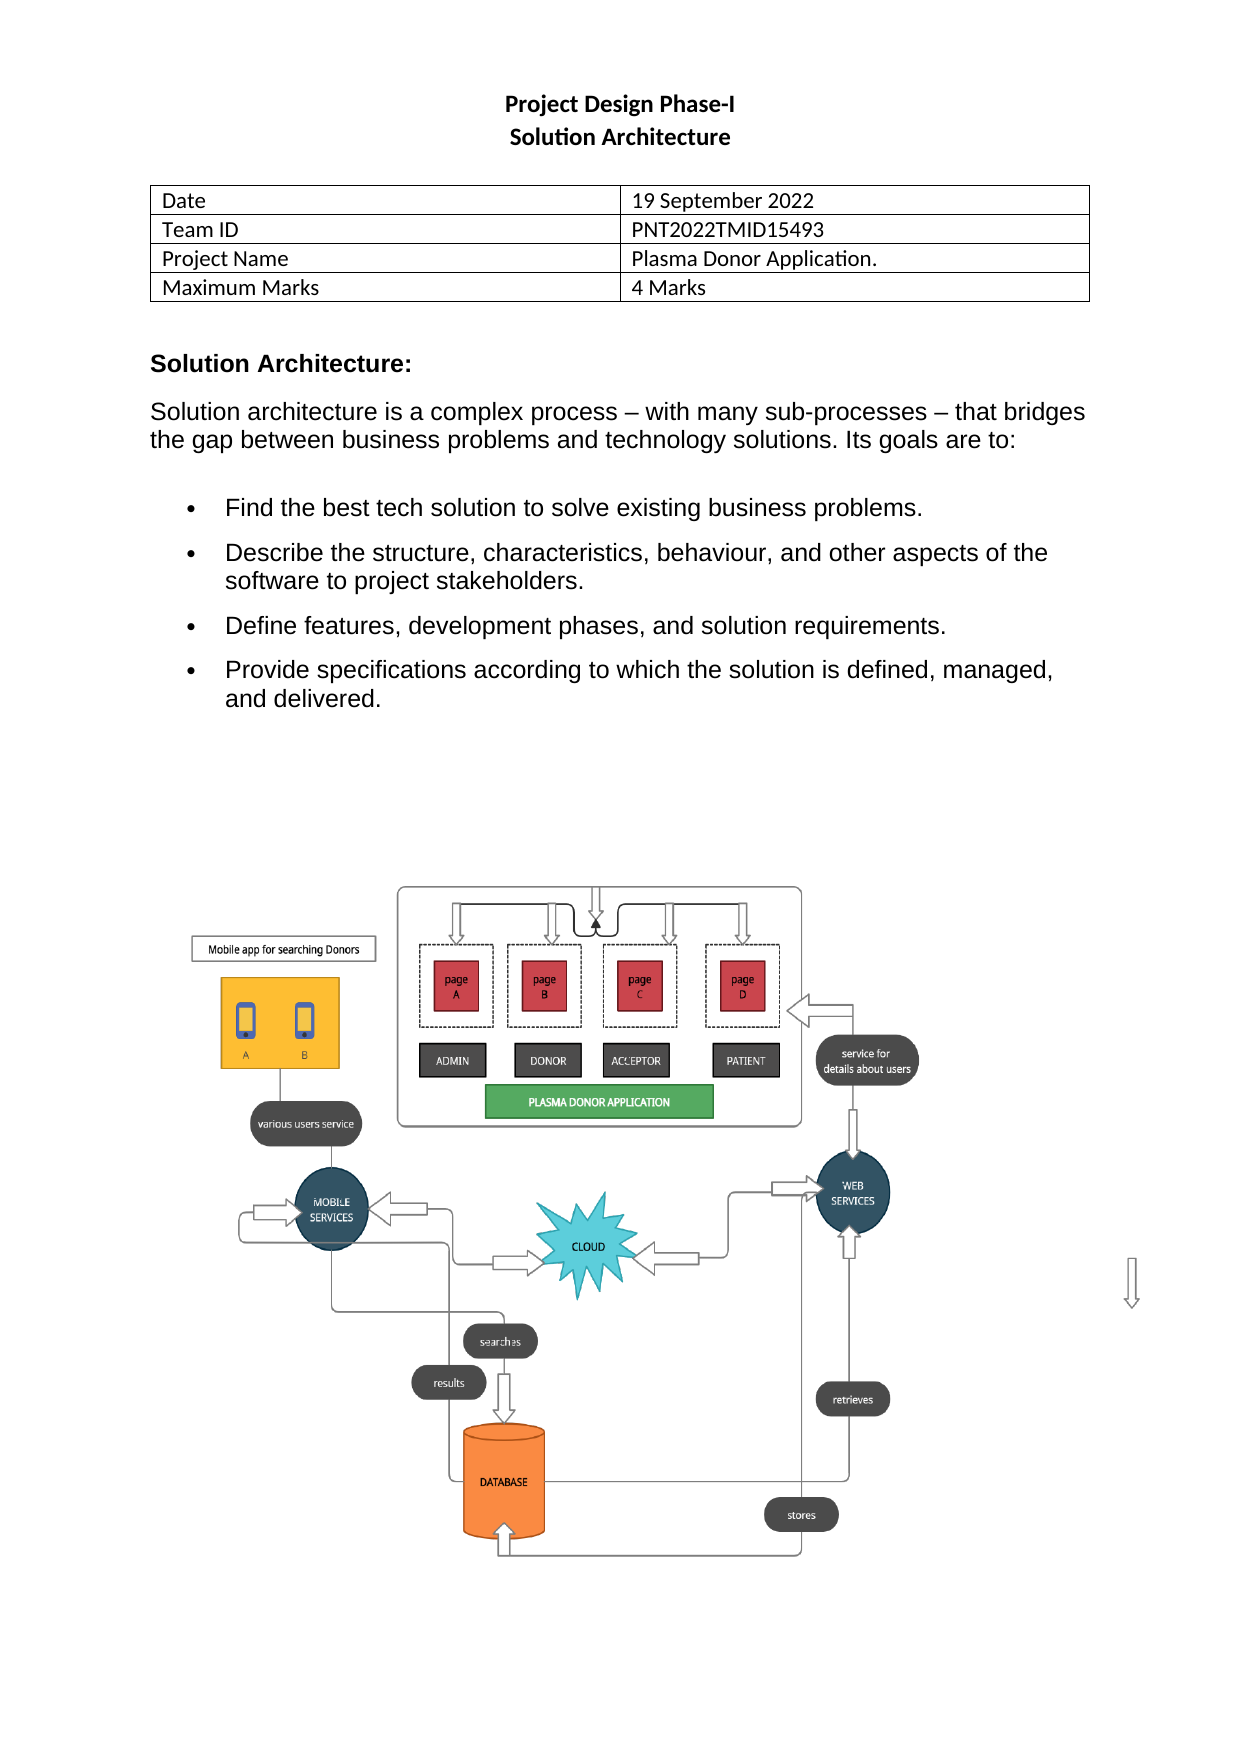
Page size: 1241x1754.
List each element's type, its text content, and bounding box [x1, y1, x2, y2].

text Project Design Phase-I [150, 89, 1090, 119]
table_cell Project Name [151, 244, 620, 272]
table_cell Team ID [151, 215, 620, 243]
table_cell PNT2022TMID15493 [621, 215, 1089, 243]
table_cell Plasma Donor Application. [621, 244, 1089, 272]
text Solution architecture is a complex process – with many sub-processes – that bridges the gap between business problems and technology solutions. Its goals are to: [150, 397, 1090, 454]
table_header 19 September 2022 [621, 186, 1089, 214]
table_cell 4 Marks [621, 273, 1089, 301]
list Define features, development phases, and solution requirements. [187, 611, 1090, 639]
table_cell Maximum Marks [151, 273, 620, 301]
table_header Date [151, 186, 620, 214]
list Describe the structure, characteristics, behaviour, and other aspects of the software to project stakeholders. [187, 537, 1090, 595]
picture [177, 870, 1154, 1572]
text Solution Architecture: [150, 349, 1090, 378]
list Find the best tech solution to solve existing business problems. [187, 493, 1090, 522]
list Provide specifications according to which the solution is defined, managed, and delivered. [187, 655, 1090, 712]
text Solution Architecture [150, 122, 1090, 152]
